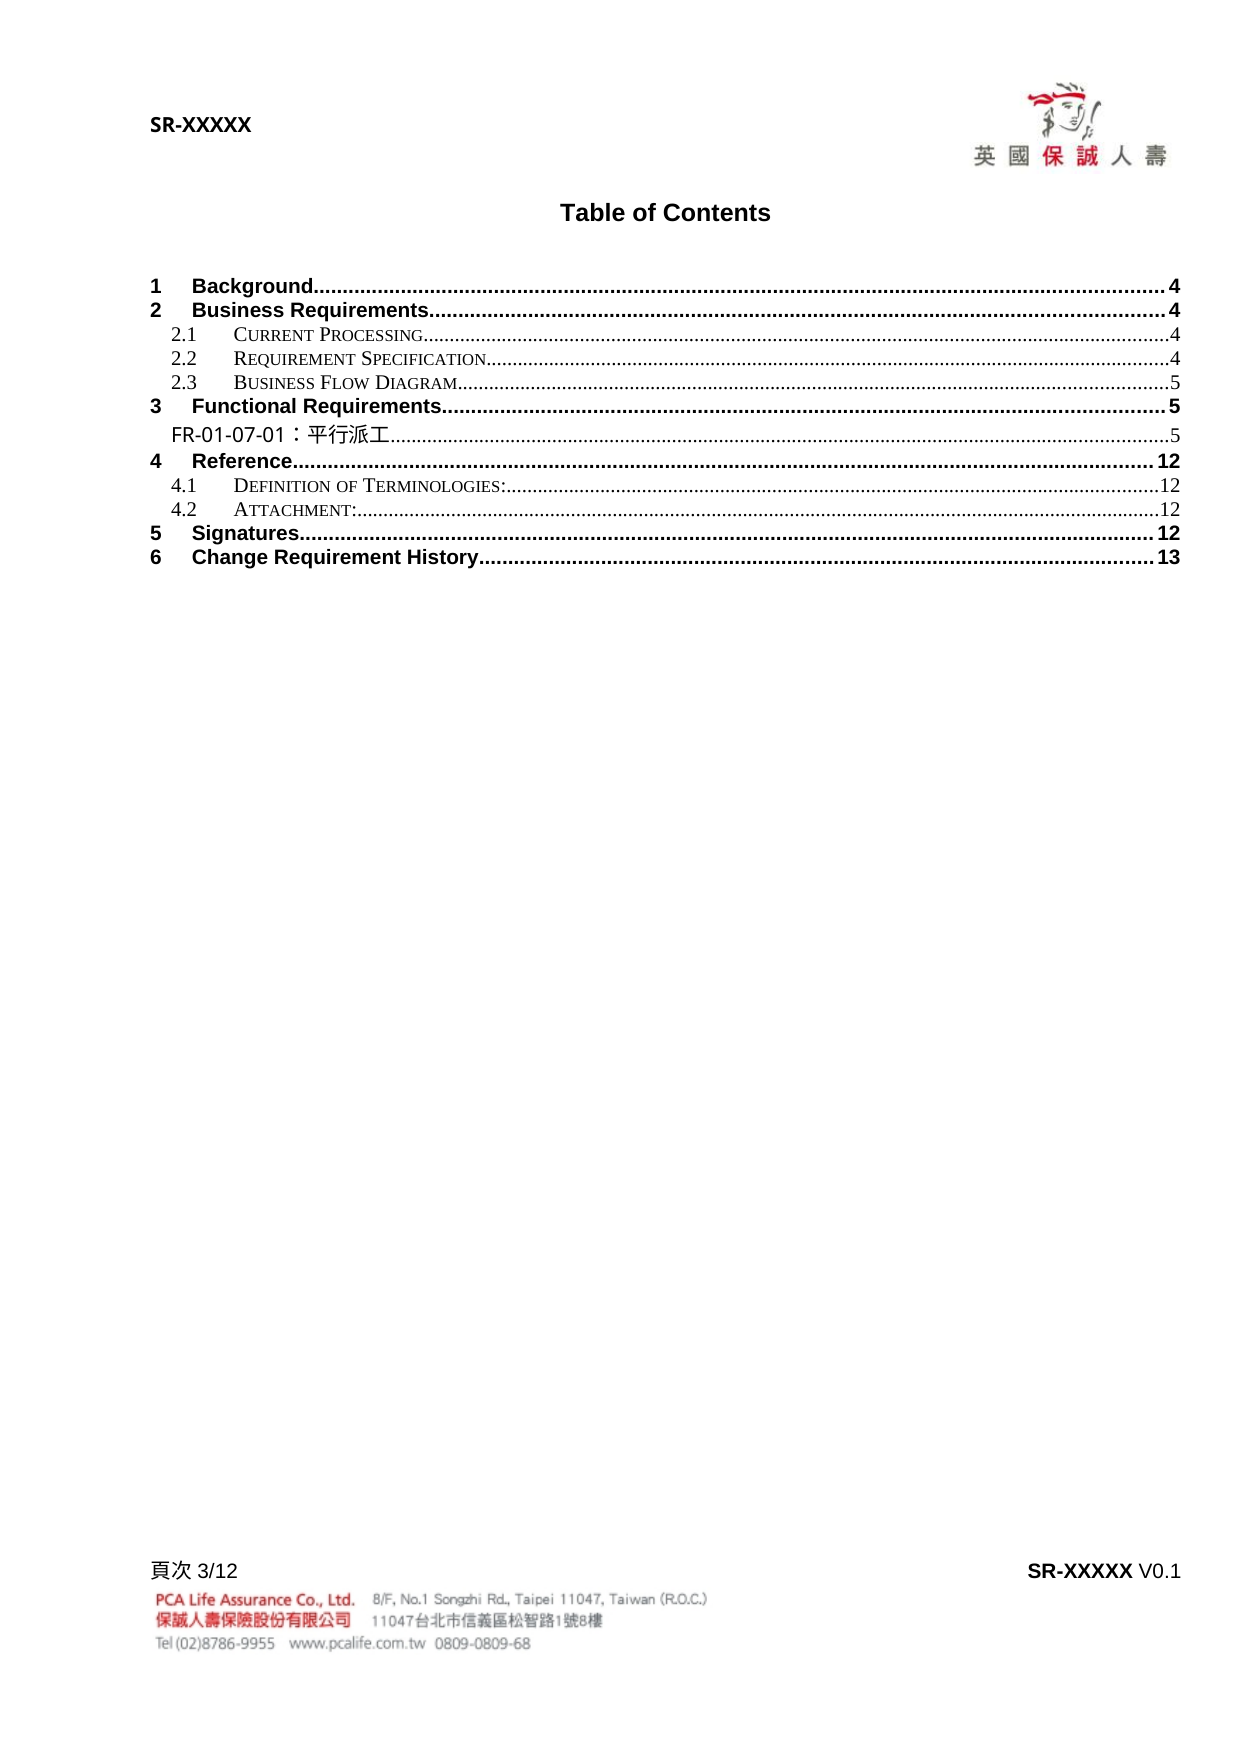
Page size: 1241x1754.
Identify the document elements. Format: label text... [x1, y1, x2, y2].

text 6 Change Requirement History 13 [150, 544, 1181, 568]
title Table of Contents [150, 197, 1181, 226]
text 3 Functional Requirements 5 [150, 394, 1181, 418]
text 4.2 Attachment: 12 [171, 497, 1181, 521]
text 2.1 Current Processing 4 [171, 322, 1181, 346]
text 2 Business Requirements 4 [150, 298, 1181, 322]
text 4 Reference 12 [150, 448, 1181, 472]
text FR-01-07-01：平行派工 5 [171, 418, 1181, 448]
text 2.2 Requirement Specification 4 [171, 346, 1181, 370]
text 1 Background 4 [150, 274, 1181, 298]
picture [150, 1587, 713, 1655]
text 5 Signatures 12 [150, 521, 1181, 544]
picture [953, 75, 1182, 174]
text 4.1 Definition of Terminologies: 12 [171, 472, 1181, 497]
text 2.3 Business Flow Diagram 5 [171, 370, 1181, 394]
